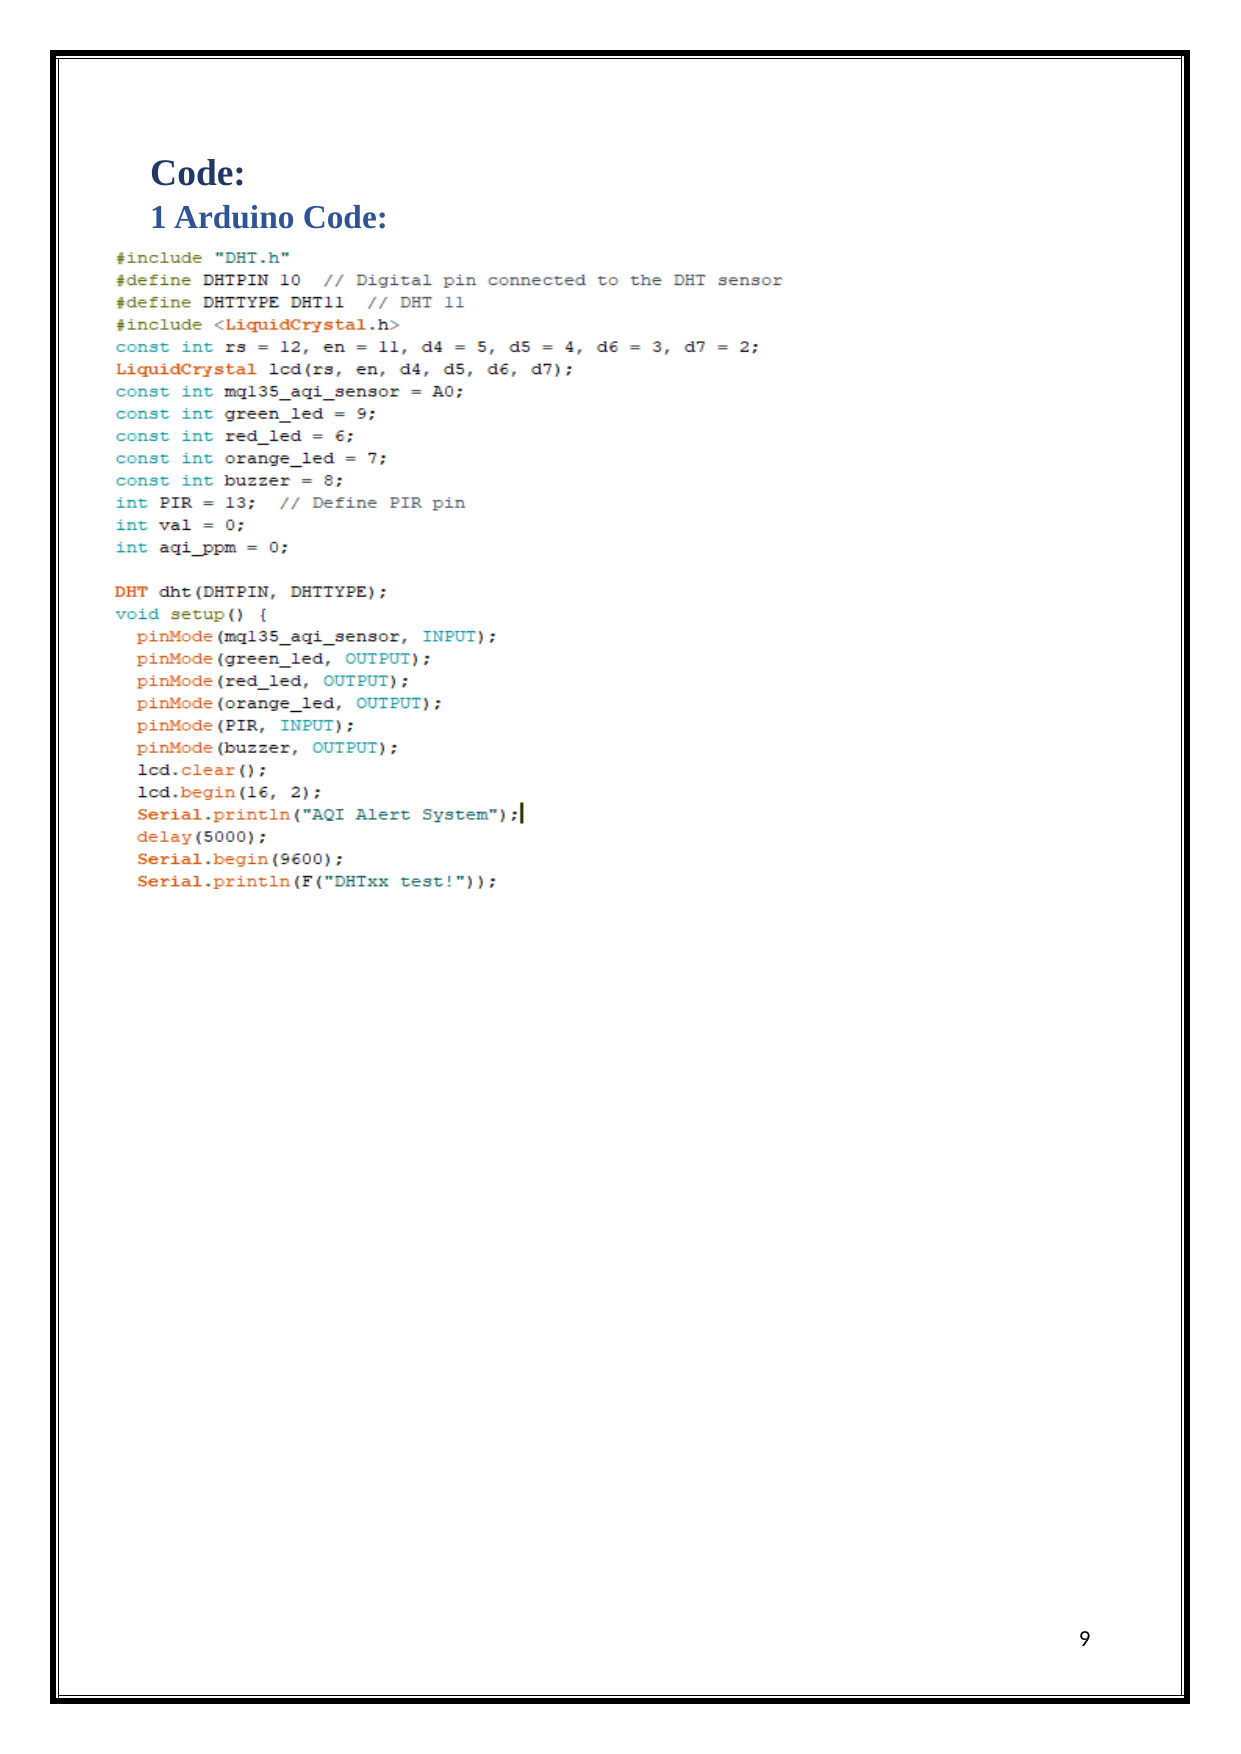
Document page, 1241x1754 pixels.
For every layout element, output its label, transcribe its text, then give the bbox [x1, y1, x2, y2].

subtitle 1 Arduino Code: [150, 197, 1090, 236]
picture [103, 246, 816, 889]
subtitle Code: [150, 150, 1090, 193]
